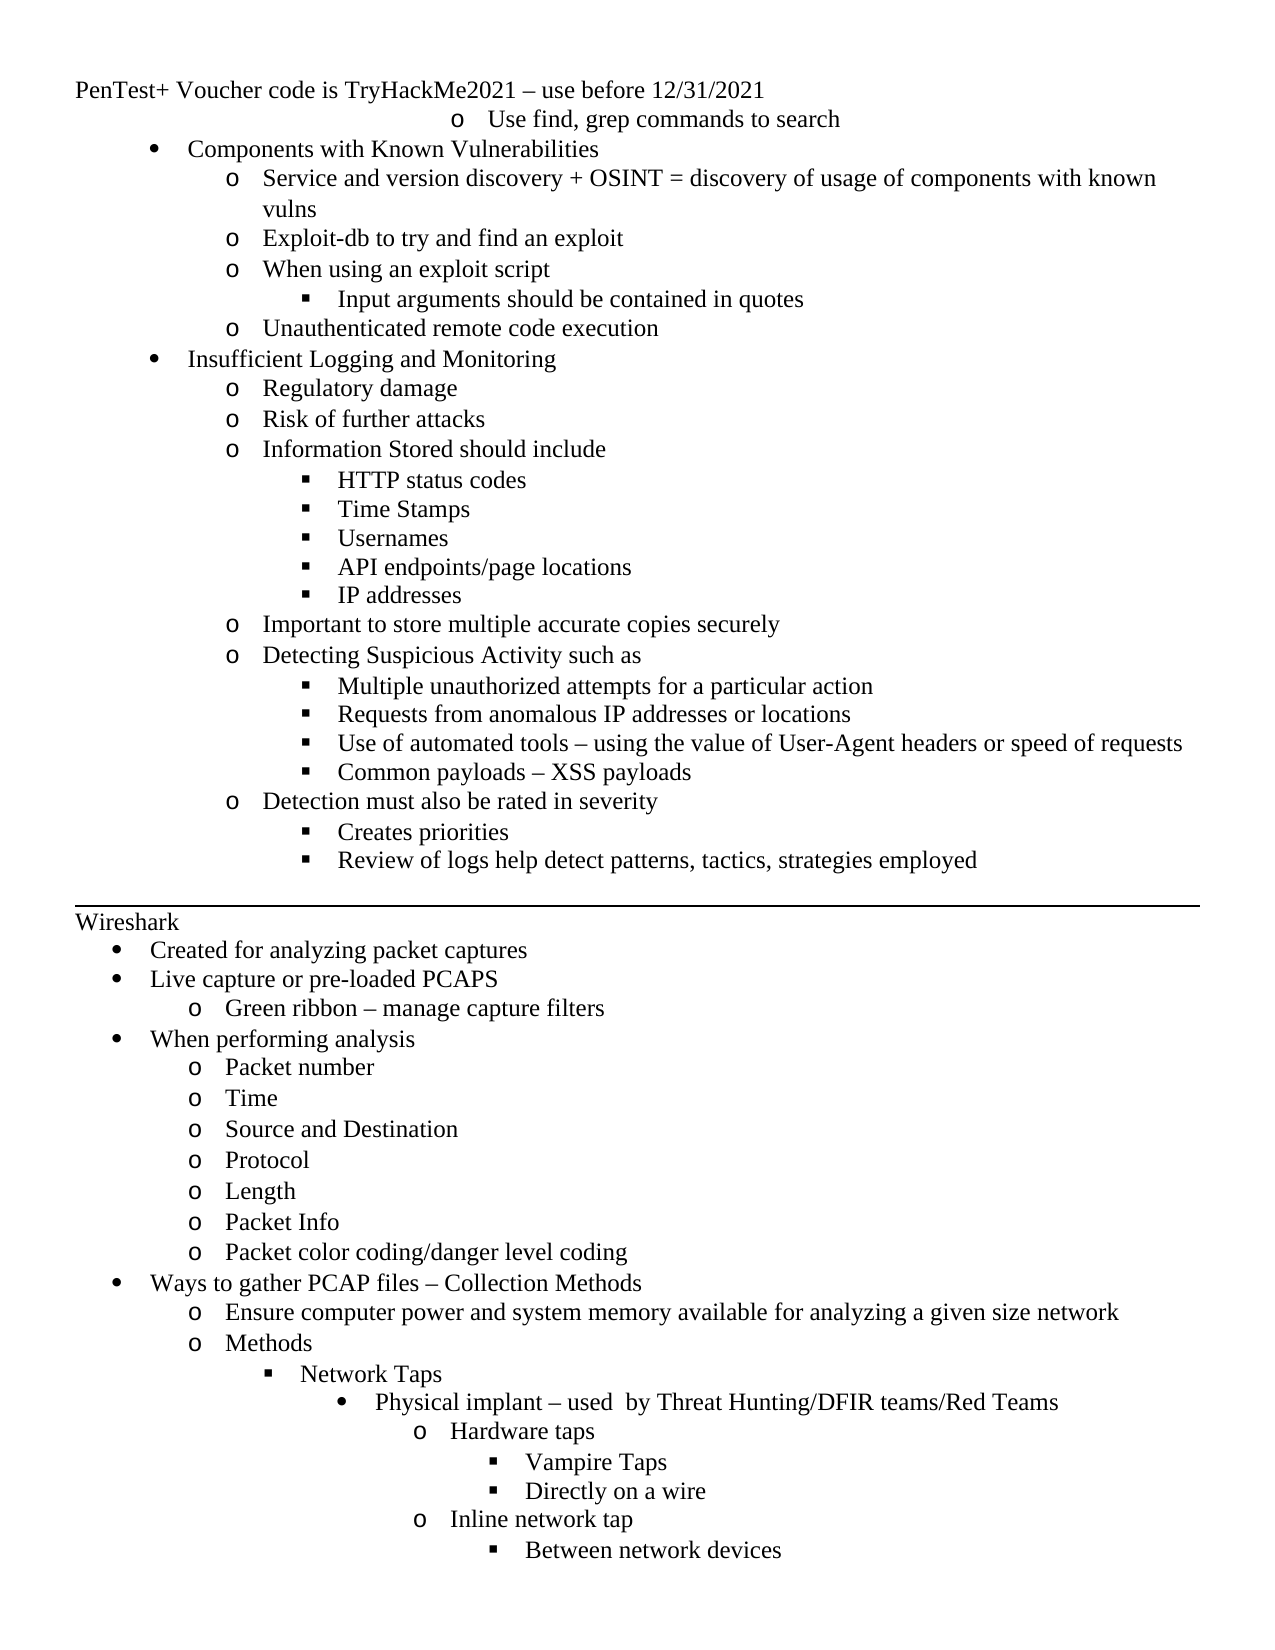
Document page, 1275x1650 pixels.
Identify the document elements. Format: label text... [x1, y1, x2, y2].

list Time Stamps [300, 494, 1200, 523]
list Creates priorities [300, 817, 1200, 845]
list Live capture or pre-loaded PCAPS [112, 964, 1200, 993]
list When using an exploit script [225, 254, 1200, 284]
list Requests from anomalous IP addresses or locations [300, 699, 1200, 728]
list Review of logs help detect patterns, tactics, strategies employed [300, 845, 1200, 874]
list Length [187, 1176, 1200, 1207]
list Use find, grep commands to search [450, 104, 1200, 134]
list Packet Info [187, 1207, 1200, 1237]
list Important to store multiple accurate copies securely [225, 609, 1200, 640]
list Insufficient Logging and Monitoring [150, 344, 1200, 373]
list Detecting Suspicious Activity such as [225, 640, 1200, 671]
list Multiple unauthorized attempts for a particular action [300, 671, 1200, 699]
list Ways to gather PCAP files – Collection Methods [112, 1268, 1200, 1297]
list When performing analysis [112, 1024, 1200, 1052]
list Input arguments should be contained in quotes [300, 284, 1200, 313]
list Source and Destination [187, 1114, 1200, 1145]
list Vampire Taps [487, 1447, 1200, 1476]
list Ensure computer power and system memory available for analyzing a given size network [187, 1297, 1200, 1328]
list Information Stored should include [225, 434, 1200, 465]
list Unauthenticated remote code execution [225, 313, 1200, 344]
text Wireshark [75, 907, 1200, 935]
list API endpoints/page locations [300, 552, 1200, 580]
list IP addresses [300, 580, 1200, 609]
list Hardware taps [412, 1416, 1200, 1447]
list Physical implant – used by Threat Hunting/DFIR teams/Red Teams [337, 1387, 1200, 1416]
list Directly on a wire [487, 1476, 1200, 1504]
list Methods [187, 1328, 1200, 1359]
list Packet color coding/danger level coding [187, 1237, 1200, 1268]
list Created for analyzing packet captures [112, 935, 1200, 964]
list Service and version discovery + OSINT = discovery of usage of components with known vulns [225, 163, 1200, 223]
list Use of automated tools – using the value of User-Agent headers or speed of requests [300, 728, 1200, 757]
list Inline network tap [412, 1504, 1200, 1535]
list Time [187, 1083, 1200, 1114]
list Between network devices [487, 1535, 1200, 1564]
list Usernames [300, 523, 1200, 552]
list Common payloads – XSS payloads [300, 757, 1200, 786]
list Protocol [187, 1145, 1200, 1176]
list Regulatory damage [225, 373, 1200, 404]
list HTTP status codes [300, 465, 1200, 494]
list Detection must also be rated in severity [225, 786, 1200, 817]
list Packet number [187, 1052, 1200, 1083]
list Green ribbon – manage capture filters [187, 993, 1200, 1024]
list Network Taps [262, 1359, 1200, 1387]
list Risk of further attacks [225, 404, 1200, 434]
list Exploit-db to try and find an exploit [225, 223, 1200, 254]
list Components with Known Vulnerabilities [150, 134, 1200, 163]
